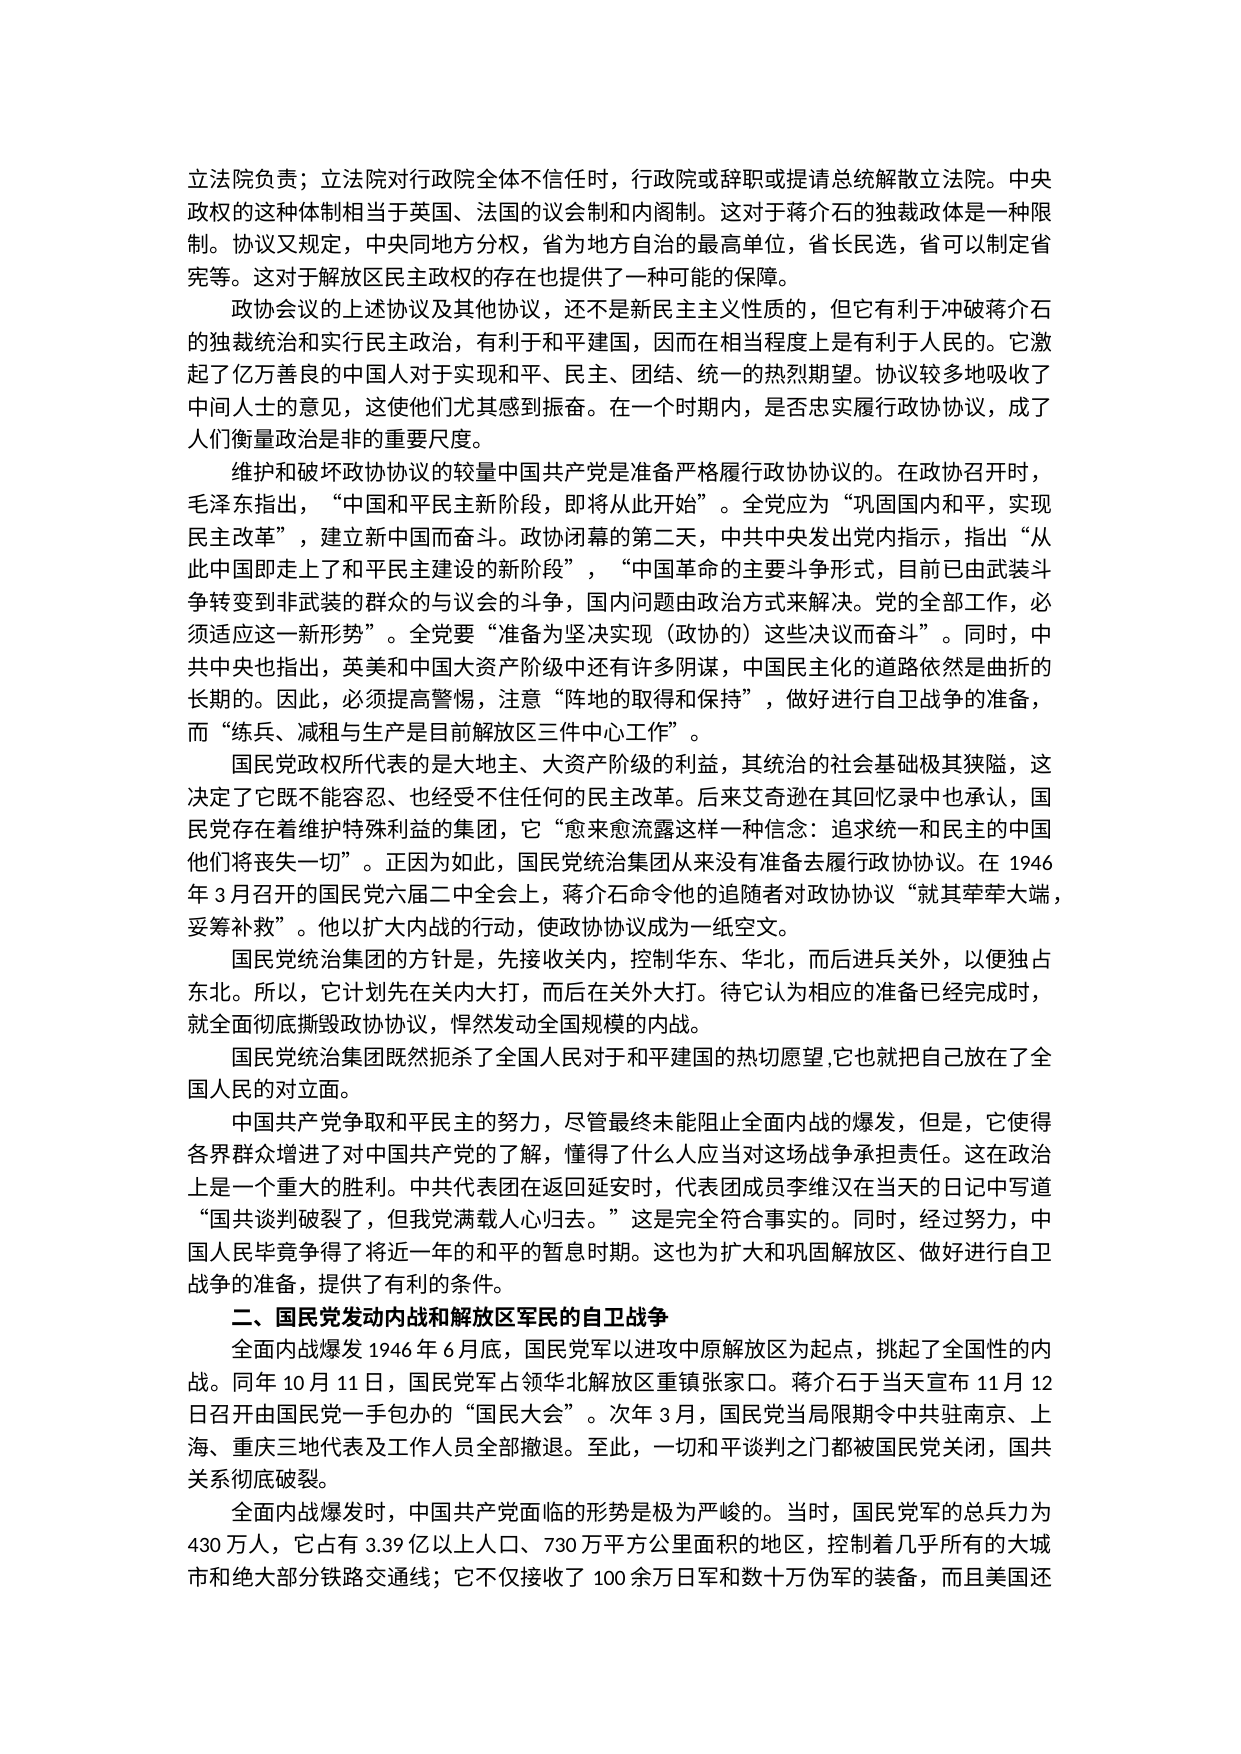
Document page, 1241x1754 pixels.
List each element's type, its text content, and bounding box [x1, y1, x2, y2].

text 政协会议的上述协议及其他协议，还不是新民主主义性质的，但它有利于冲破蒋介石的独裁统治和实行民主政治，有利于和平建国，因而在相当程度上是有利于人民的。它激起了亿万善良的中国人对于实现和平、民主、团结、统一的热烈期望。协议较多地吸收了中间人士的意见，这使他们尤其感到振奋。在一个时期内，是否忠实履行政协协议，成了人们衡量政治是非的重要尺度。 [187, 292, 1053, 454]
text 国民党统治集团既然扼杀了全国人民对于和平建国的热切愿望,它也就把自己放在了全国人民的对立面。 [187, 1039, 1053, 1104]
text 国民党政权所代表的是大地主、大资产阶级的利益，其统治的社会基础极其狭隘，这决定了它既不能容忍、也经受不住任何的民主改革。后来艾奇逊在其回忆录中也承认，国民党存在着维护特殊利益的集团，它“愈来愈流露这样一种信念：追求统一和民主的中国，他们将丧失一切”。正因为如此，国民党统治集团从来没有准备去履行政协协议。在1946年3月召开的国民党六届二中全会上，蒋介石命令他的追随者对政协协议“就其荦荦大端，妥筹补救”。他以扩大内战的行动，使政协协议成为一纸空文。 [187, 747, 1053, 942]
text 全面内战爆发1946年6月底，国民党军以进攻中原解放区为起点，挑起了全国性的内战。同年10月11日，国民党军占领华北解放区重镇张家口。蒋介石于当天宣布11月12日召开由国民党一手包办的“国民大会”。次年3月，国民党当局限期令中共驻南京、上海、重庆三地代表及工作人员全部撤退。至此，一切和平谈判之门都被国民党关闭，国共关系彻底破裂。 [187, 1332, 1053, 1494]
text 国民党统治集团的方针是，先接收关内，控制华东、华北，而后进兵关外，以便独占东北。所以，它计划先在关内大打，而后在关外大打。待它认为相应的准备已经完成时，就全面彻底撕毁政协协议，悍然发动全国规模的内战。 [187, 942, 1053, 1039]
text 二、国民党发动内战和解放区军民的自卫战争 [187, 1299, 1053, 1332]
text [187, 1494, 1053, 1592]
text 维护和破坏政协协议的较量中国共产党是准备严格履行政协协议的。在政协召开时，毛泽东指出，“中国和平民主新阶段，即将从此开始”。全党应为“巩固国内和平，实现民主改革”，建立新中国而奋斗。政协闭幕的第二天，中共中央发出党内指示，指出“从此中国即走上了和平民主建设的新阶段”，“中国革命的主要斗争形式，目前已由武装斗争转变到非武装的群众的与议会的斗争，国内问题由政治方式来解决。党的全部工作，必须适应这一新形势”。全党要“准备为坚决实现（政协的）这些决议而奋斗”。同时，中共中央也指出，英美和中国大资产阶级中还有许多阴谋，中国民主化的道路依然是曲折的长期的。因此，必须提高警惕，注意“阵地的取得和保持”，做好进行自卫战争的准备，而“练兵、减租与生产是目前解放区三件中心工作”。 [187, 454, 1053, 747]
text 中国共产党争取和平民主的努力，尽管最终未能阻止全面内战的爆发，但是，它使得各界群众增进了对中国共产党的了解，懂得了什么人应当对这场战争承担责任。这在政治上是一个重大的胜利。中共代表团在返回延安时，代表团成员李维汉在当天的日记中写道：“国共谈判破裂了，但我党满载人心归去。”这是完全符合事实的。同时，经过努力，中国人民毕竟争得了将近一年的和平的暂息时期。这也为扩大和巩固解放区、做好进行自卫战争的准备，提供了有利的条件。 [187, 1104, 1053, 1299]
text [187, 162, 1053, 292]
